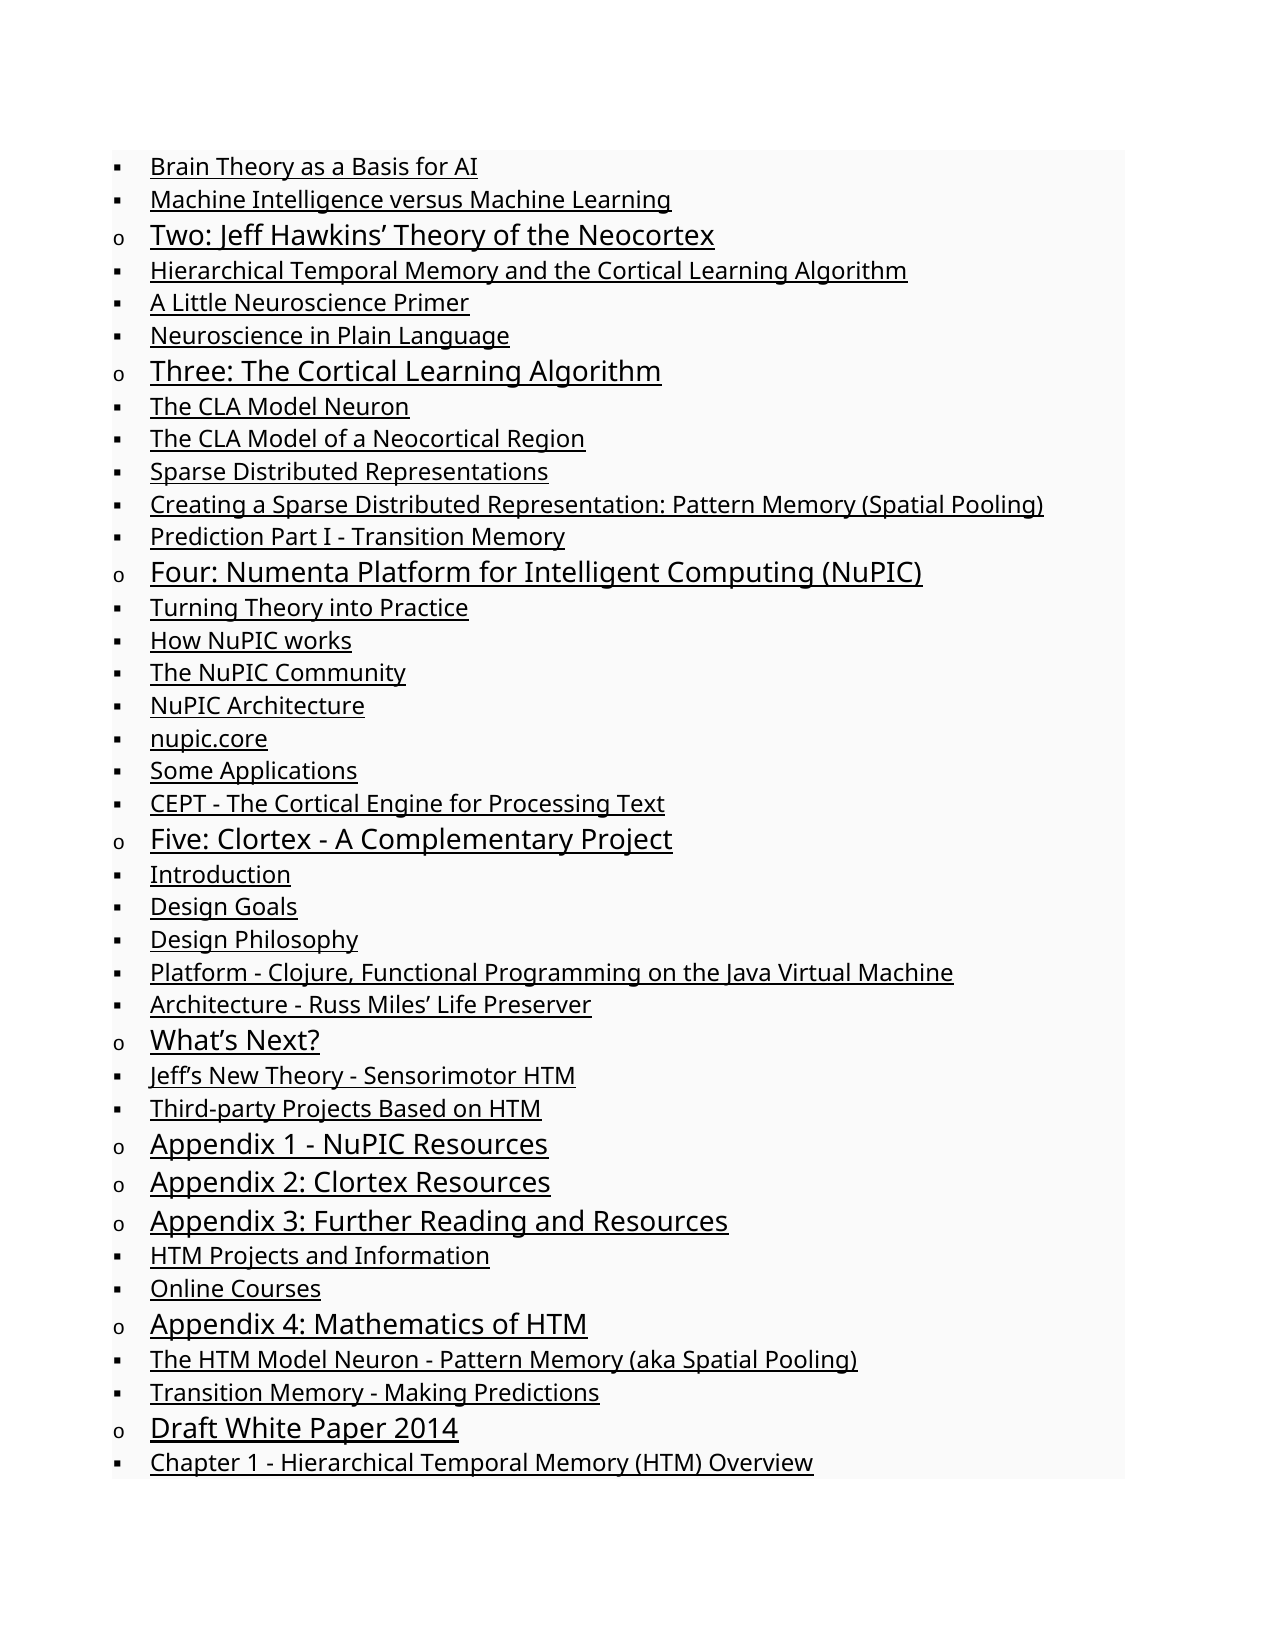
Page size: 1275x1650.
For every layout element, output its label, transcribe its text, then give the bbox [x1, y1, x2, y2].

list Design Philosophy [112, 923, 1125, 955]
list The CLA Model Neuron [112, 390, 1125, 422]
list Machine Intelligence versus Machine Learning [112, 183, 1125, 215]
list Jeff’s New Theory - Sensorimotor HTM [112, 1059, 1125, 1092]
list A Little Neuroscience Primer [112, 286, 1125, 319]
list Four: Numenta Platform for Intelligent Computing (NuPIC) [112, 553, 1125, 591]
list Third-party Projects Based on HTM [112, 1092, 1125, 1124]
list Design Goals [112, 890, 1125, 923]
list The CLA Model of a Neocortical Region [112, 422, 1125, 455]
list Architecture - Russ Miles’ Life Preserver [112, 988, 1125, 1021]
list Two: Jeff Hawkins’ Theory of the Neocortex [112, 215, 1125, 253]
list Hierarchical Temporal Memory and the Cortical Learning Algorithm [112, 253, 1125, 286]
list Neuroscience in Plain Language [112, 319, 1125, 351]
list Introduction [112, 858, 1125, 890]
list CEPT - The Cortical Engine for Processing Text [112, 787, 1125, 819]
list Appendix 2: Clortex Resources [112, 1162, 1125, 1201]
list Appendix 4: Mathematics of HTM [112, 1304, 1125, 1343]
list Sparse Distributed Representations [112, 455, 1125, 487]
list Brain Theory as a Basis for AI [112, 150, 1125, 183]
list Chapter 1 - Hierarchical Temporal Memory (HTM) Overview [112, 1446, 1125, 1479]
list The NuPIC Community [112, 656, 1125, 689]
list Appendix 3: Further Reading and Resources [112, 1201, 1125, 1239]
list Draft White Paper 2014 [112, 1408, 1125, 1446]
list Transition Memory - Making Predictions [112, 1375, 1125, 1408]
list nupic.core [112, 721, 1125, 754]
list Prediction Part I - Transition Memory [112, 520, 1125, 553]
list Platform - Clojure, Functional Programming on the Java Virtual Machine [112, 955, 1125, 988]
list How NuPIC works [112, 624, 1125, 656]
list Five: Clortex - A Complementary Project [112, 819, 1125, 858]
list Some Applications [112, 754, 1125, 787]
list Creating a Sparse Distributed Representation: Pattern Memory (Spatial Pooling) [112, 487, 1125, 520]
list HTM Projects and Information [112, 1239, 1125, 1272]
list Three: The Cortical Learning Algorithm [112, 351, 1125, 390]
list Appendix 1 - NuPIC Resources [112, 1124, 1125, 1162]
list Turning Theory into Practice [112, 591, 1125, 624]
list Online Courses [112, 1272, 1125, 1304]
list The HTM Model Neuron - Pattern Memory (aka Spatial Pooling) [112, 1343, 1125, 1375]
list What’s Next? [112, 1021, 1125, 1059]
list NuPIC Architecture [112, 689, 1125, 721]
